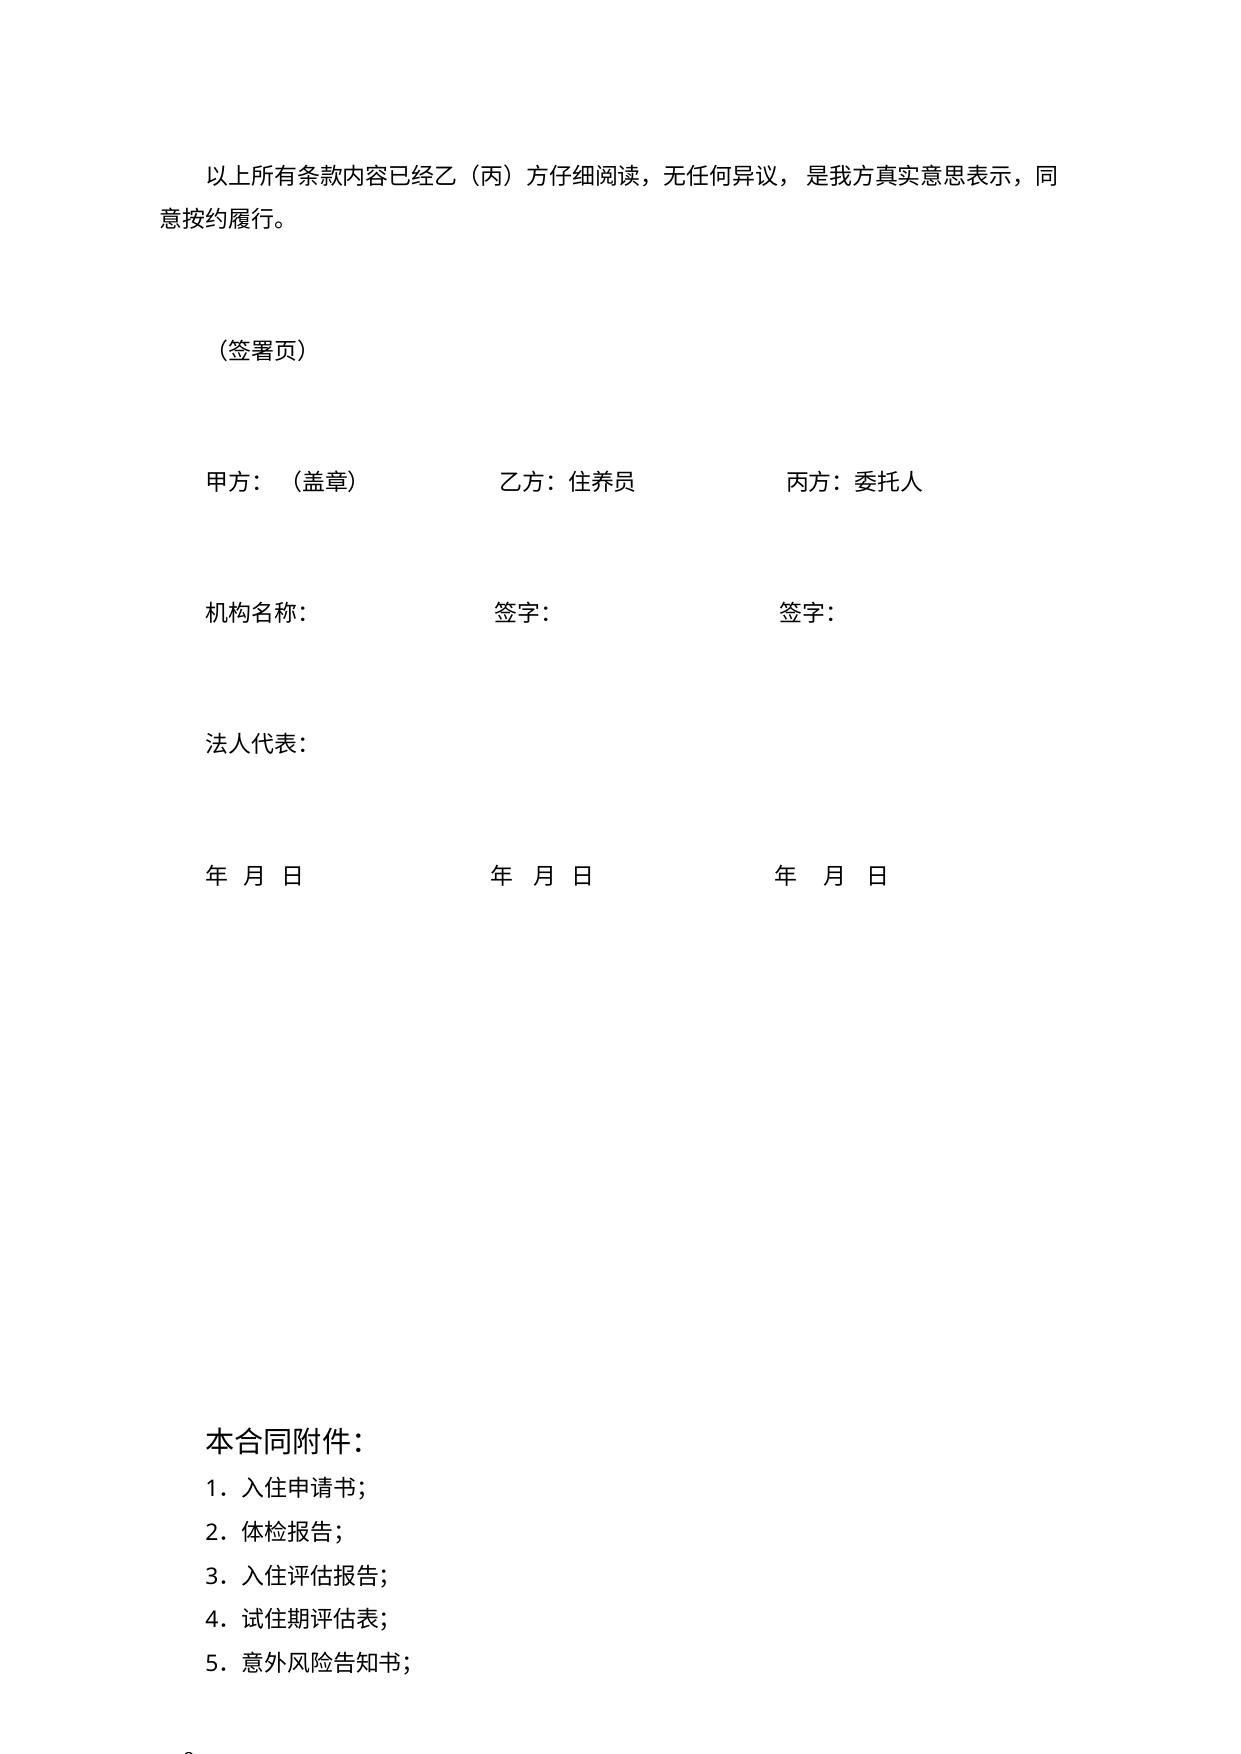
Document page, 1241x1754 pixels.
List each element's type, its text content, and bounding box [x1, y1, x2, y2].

text 3．入住评估报告； [159, 1549, 1081, 1593]
text 4．试住期评估表； [159, 1593, 1081, 1637]
text 2．体检报告； [159, 1505, 1081, 1549]
text 年 月 日 年 月 日 年 月 日 [159, 849, 1081, 893]
text 本合同附件： [159, 1418, 1081, 1462]
text 5．意外风险告知书； [159, 1637, 1081, 1680]
text （签署页） [159, 324, 1081, 368]
text 机构名称： 签字： 签字： [159, 587, 1081, 630]
text 甲方： （盖章） 乙方：住养员 丙方：委托人 [159, 455, 1081, 499]
text 1．入住申请书； [159, 1462, 1081, 1505]
text 以上所有条款内容已经乙（丙）方仔细阅读，无任何异议， 是我方真实意思表示，同意按约履行。 [159, 149, 1081, 237]
text 法人代表： [159, 718, 1081, 762]
